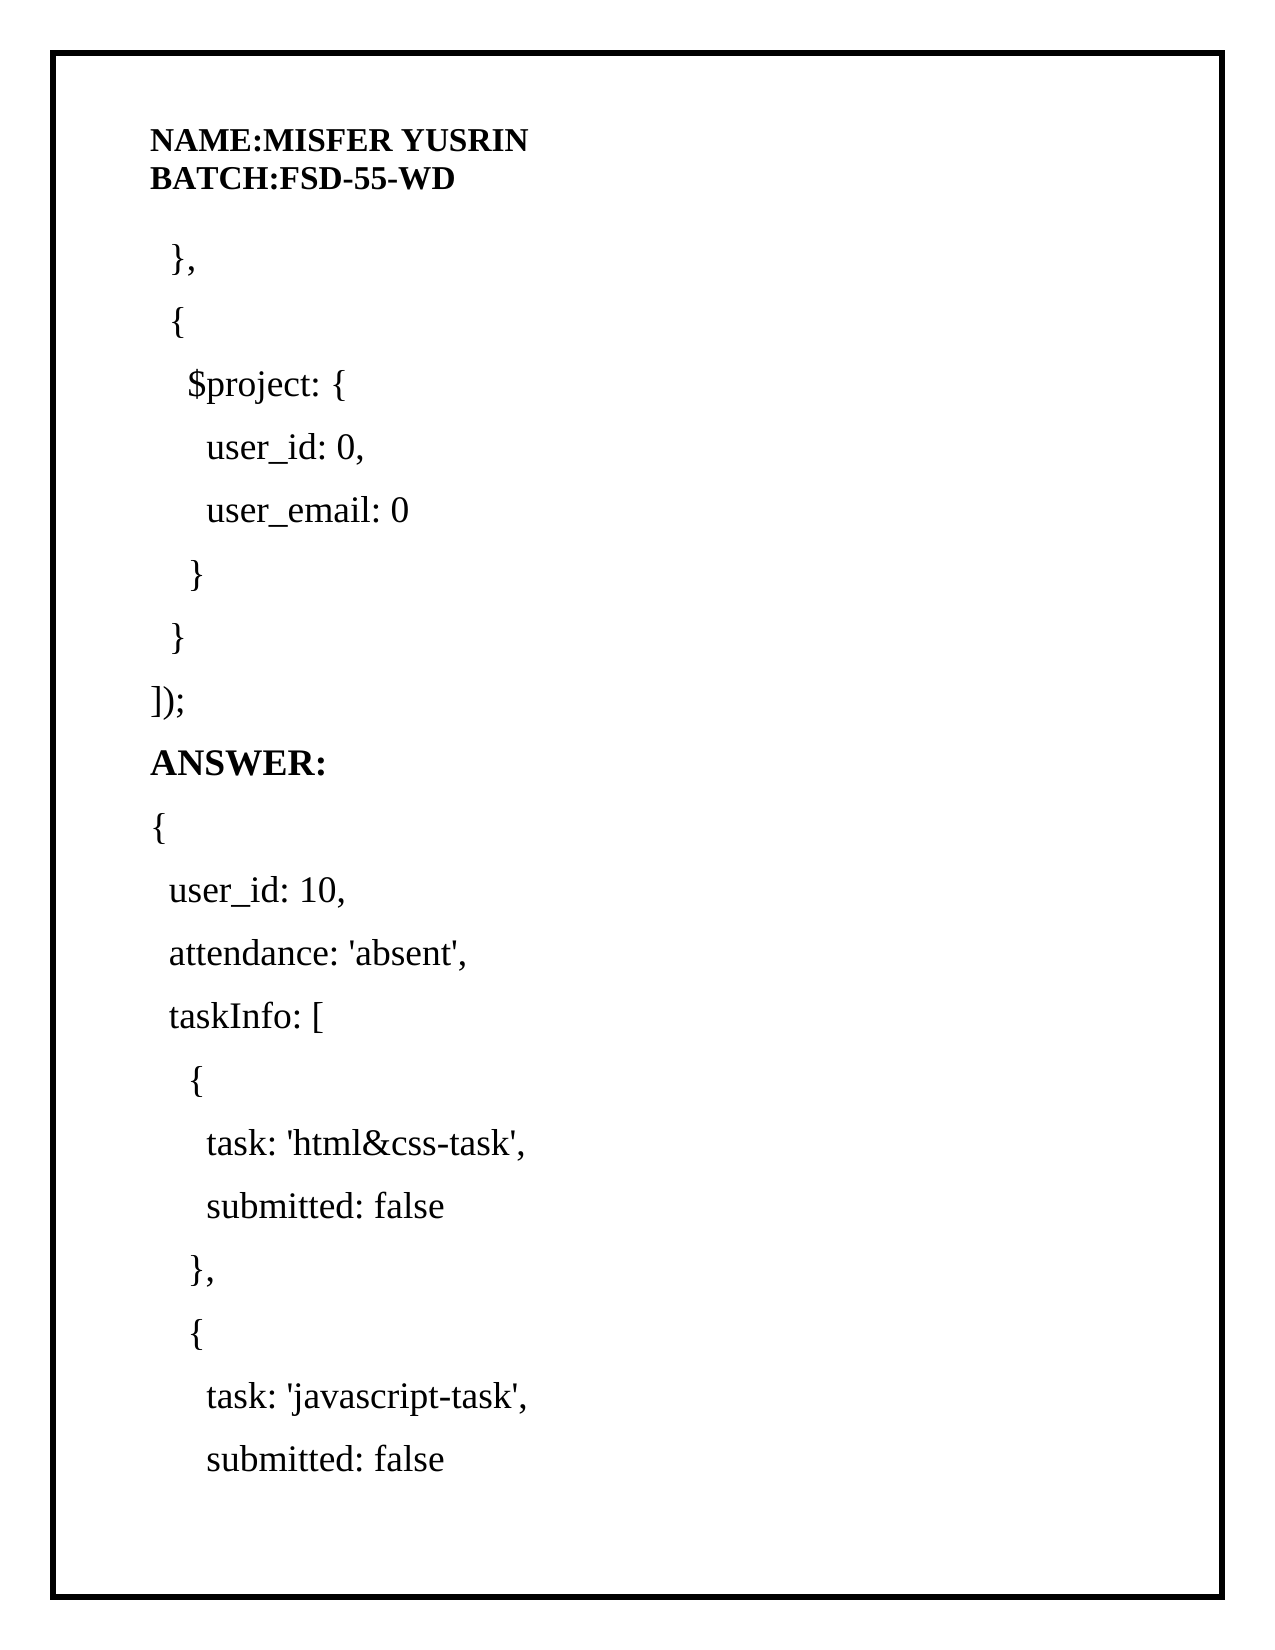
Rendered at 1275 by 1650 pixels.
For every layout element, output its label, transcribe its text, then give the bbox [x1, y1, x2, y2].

text submitted: false [150, 1183, 1125, 1227]
text } [150, 551, 1125, 594]
text ]); [150, 678, 1125, 721]
text } [150, 614, 1125, 657]
text task: 'html&css-task', [150, 1120, 1125, 1163]
text ANSWER: [150, 741, 1125, 784]
text submitted: false [150, 1436, 1125, 1479]
text { [150, 1310, 1125, 1353]
text }, [150, 1247, 1125, 1290]
text attendance: 'absent', [150, 931, 1125, 974]
text task: 'javascript-task', [150, 1373, 1125, 1416]
text { [150, 298, 1125, 341]
text { [150, 804, 1125, 847]
text { [150, 1057, 1125, 1100]
text $project: { [150, 361, 1125, 404]
text }, [150, 235, 1125, 278]
text taskInfo: [ [150, 994, 1125, 1037]
text user_id: 0, [150, 425, 1125, 468]
text user_id: 10, [150, 867, 1125, 910]
text user_email: 0 [150, 488, 1125, 531]
